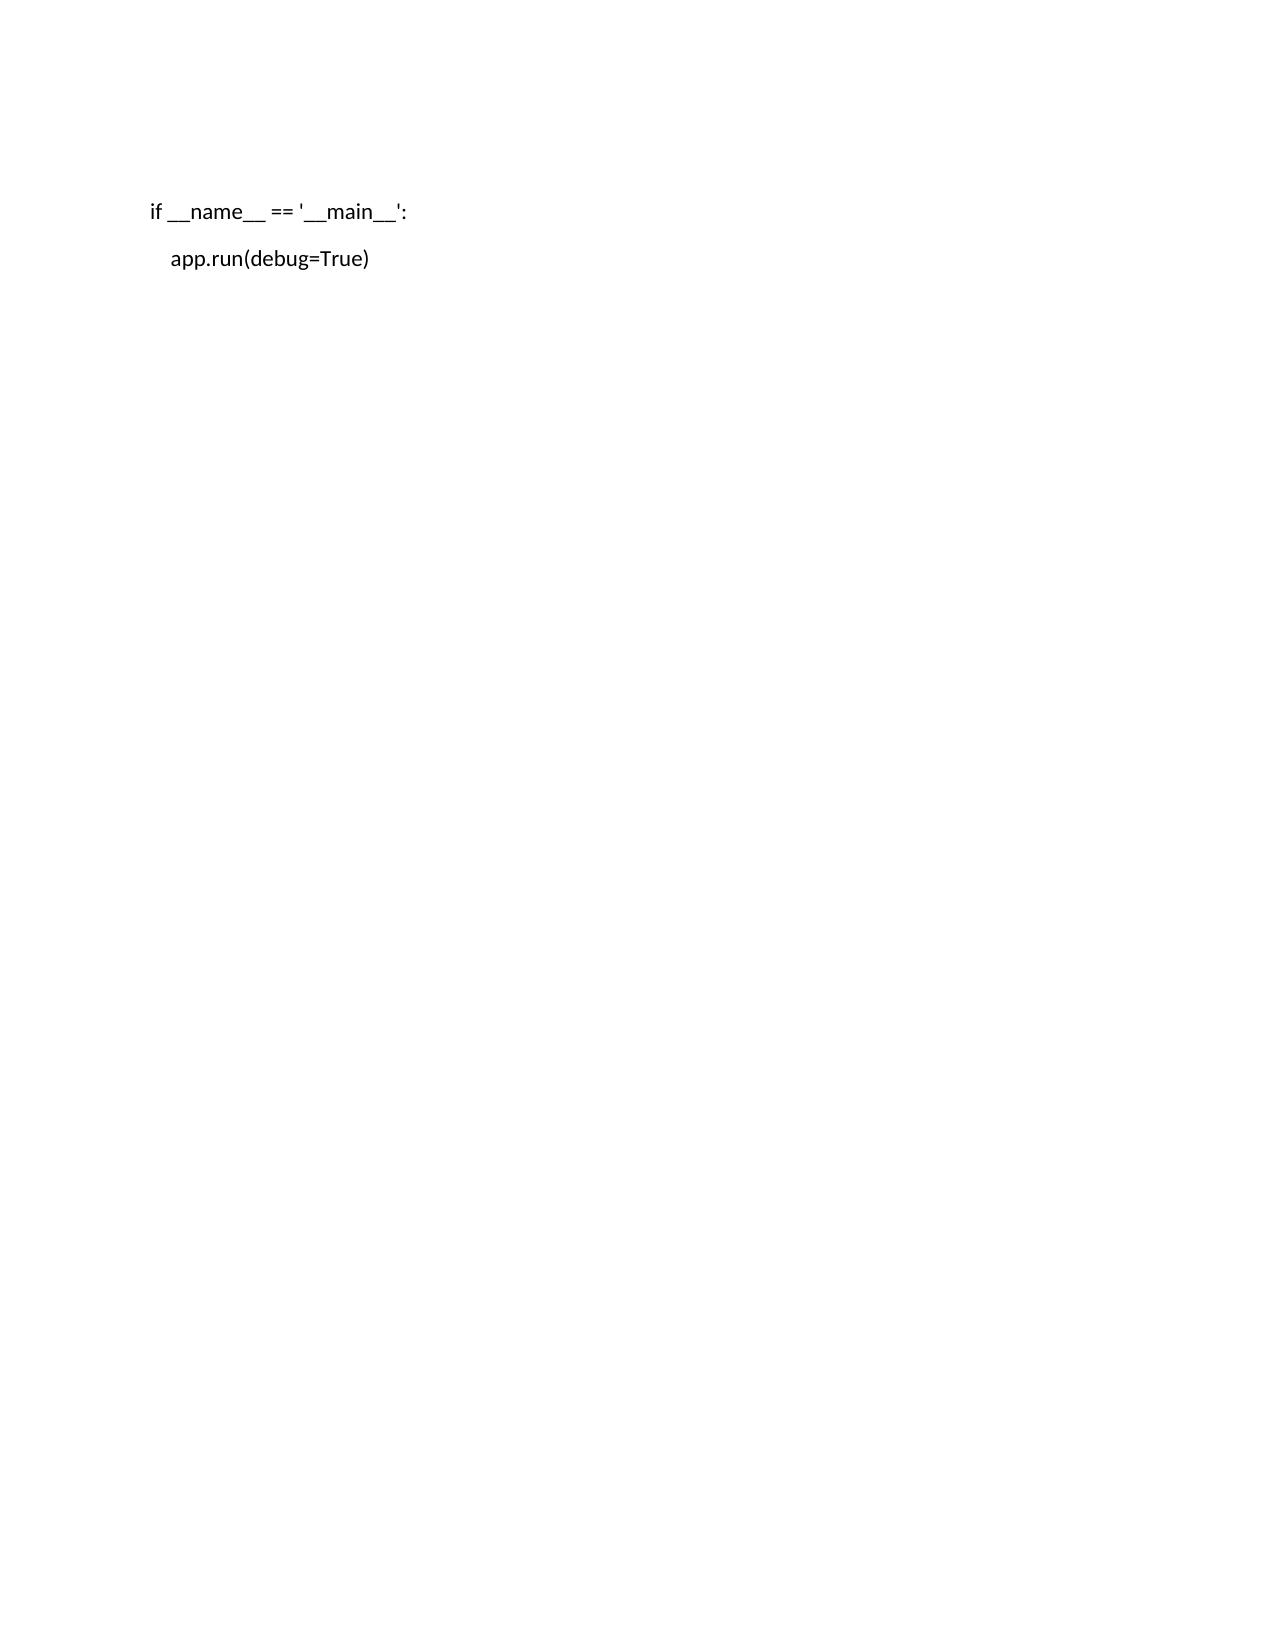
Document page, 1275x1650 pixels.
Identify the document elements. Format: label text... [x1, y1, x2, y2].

text if __name__ == '__main__': [150, 197, 1125, 225]
text app.run(debug=True) [150, 244, 1125, 272]
